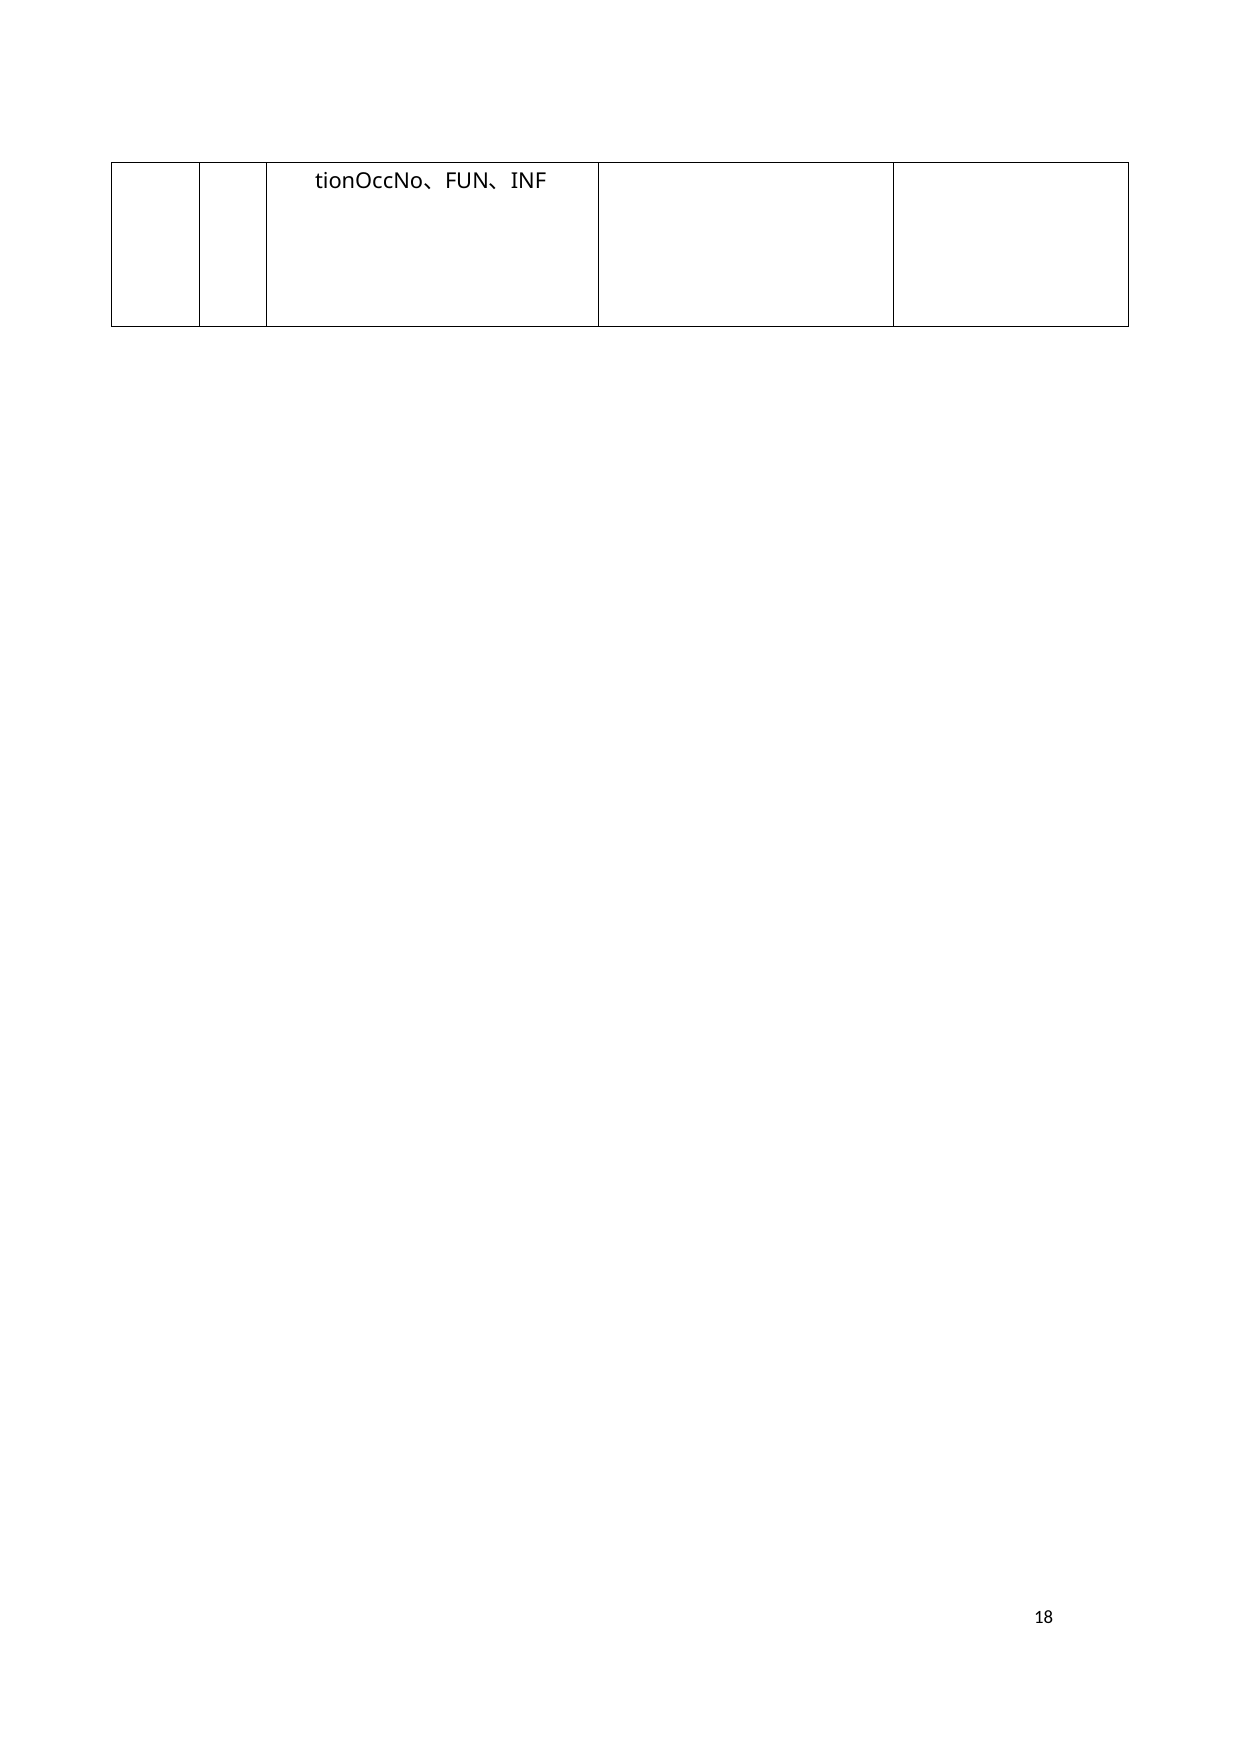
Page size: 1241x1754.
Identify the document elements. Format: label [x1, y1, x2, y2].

table_cell [894, 163, 1128, 326]
table_cell [267, 163, 598, 326]
table_cell [112, 163, 199, 326]
table_cell [200, 163, 266, 326]
table_cell [599, 163, 893, 326]
